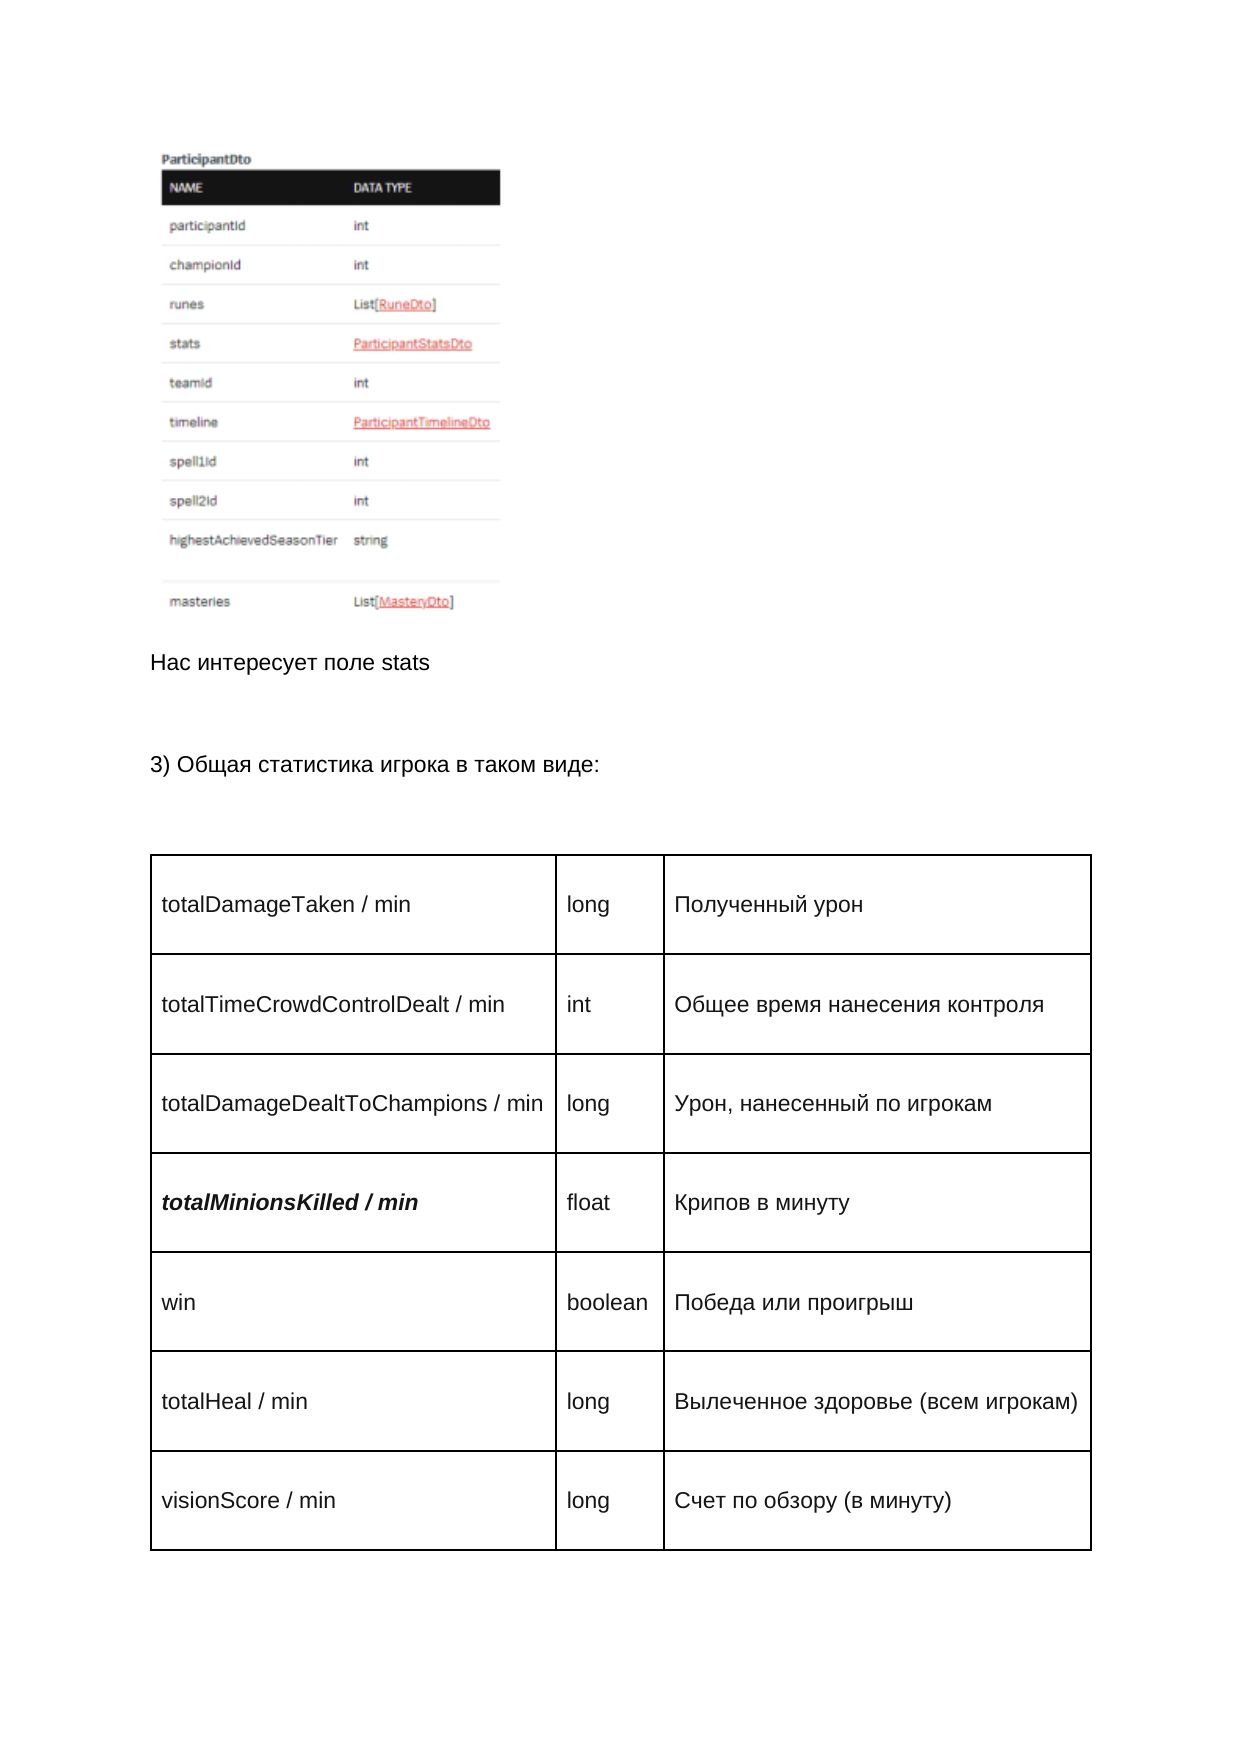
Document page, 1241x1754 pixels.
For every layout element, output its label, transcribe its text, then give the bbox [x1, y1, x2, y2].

table_header totalDamageTaken / min [152, 856, 555, 953]
table_cell int [557, 955, 663, 1052]
text Нас интересует поле stats [150, 648, 1090, 675]
table_cell totalHeal / min [152, 1352, 555, 1449]
text 3) Общая статистика игрока в таком виде: [150, 751, 1090, 777]
table_cell Общее время нанесения контроля [665, 955, 1090, 1052]
table_cell boolean [557, 1253, 663, 1350]
table_cell Счет по обзору (в минуту) [665, 1452, 1090, 1549]
table_cell long [557, 1352, 663, 1449]
table_cell long [557, 1452, 663, 1549]
table_cell Крипов в минуту [665, 1154, 1090, 1251]
table_header long [557, 856, 663, 953]
table_cell Урон, нанесенный по игрокам [665, 1055, 1090, 1152]
table_cell totalMinionsKilled / min [152, 1154, 555, 1251]
table_cell Вылеченное здоровье (всем игрокам) [665, 1352, 1090, 1449]
table_header Полученный урон [665, 856, 1090, 953]
table_cell long [557, 1055, 663, 1152]
table_cell totalDamageDealtToChampions / min [152, 1055, 555, 1152]
table_cell visionScore / min [152, 1452, 555, 1549]
picture [156, 150, 502, 624]
table_cell win [152, 1253, 555, 1350]
table_cell totalTimeCrowdControlDealt / min [152, 955, 555, 1052]
table_cell Победа или проигрыш [665, 1253, 1090, 1350]
table_cell float [557, 1154, 663, 1251]
